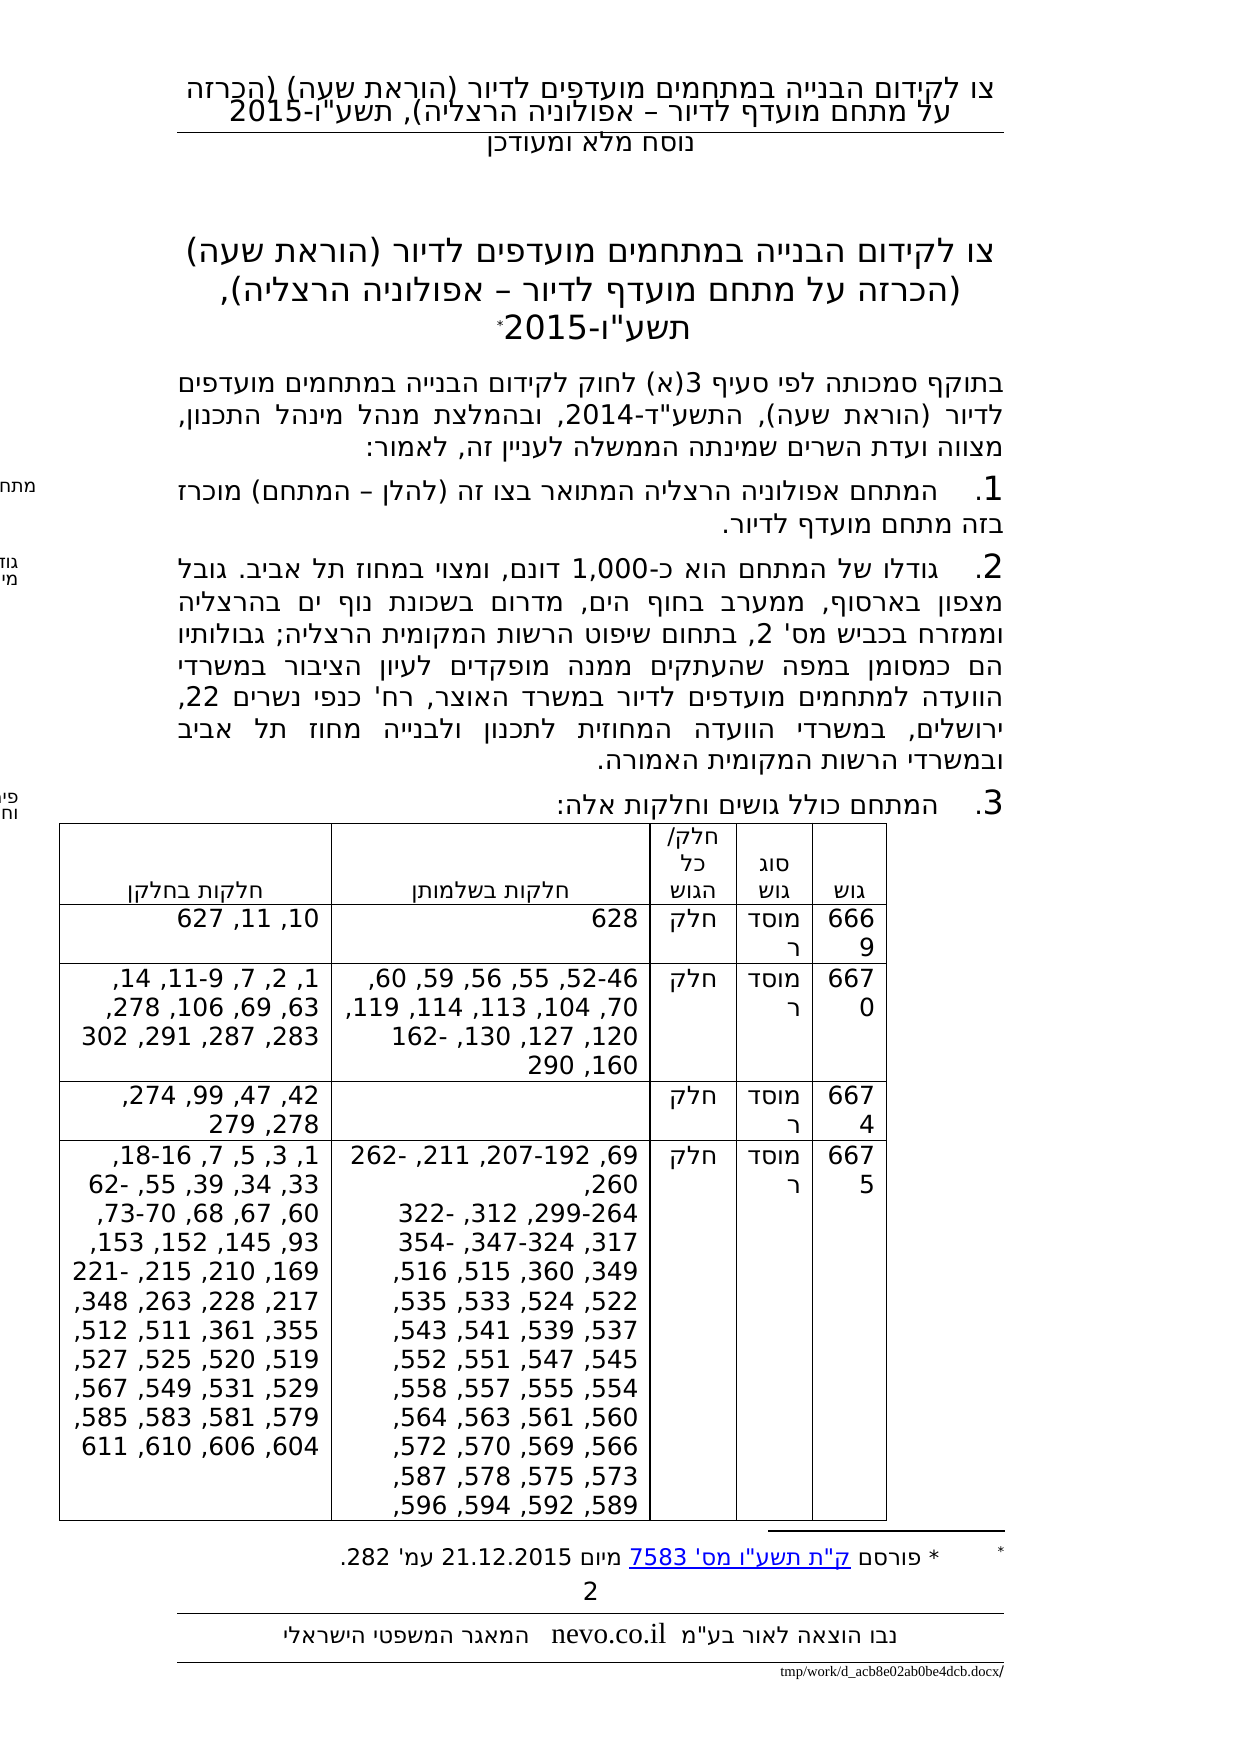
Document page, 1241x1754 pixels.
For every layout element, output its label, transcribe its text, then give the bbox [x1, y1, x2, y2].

table_cell 42, 47, 99, 274, 278, 279 [60, 1082, 331, 1140]
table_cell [332, 1141, 649, 1520]
table_header חלקות בשלמותן [332, 824, 649, 903]
table_cell חלק [651, 1082, 736, 1140]
table_header חלק/כל הגוש [651, 824, 736, 903]
table_cell 6674 [813, 1082, 886, 1140]
table_cell מוסדר [737, 1141, 812, 1520]
table_cell מוסדר [737, 1082, 812, 1140]
table_cell 6669 [813, 905, 886, 963]
table_cell מוסדר [737, 905, 812, 963]
text 3. המתחם כולל גושים וחלקות אלה: [177, 783, 1004, 822]
table_header חלקות בחלקן [60, 824, 331, 903]
text 2. גודלו של המתחם הוא כ-1,000 דונם, ומצוי במחוז תל אביב. גובל מצפון בארסוף, ממערב בחוף הים, מדרום בשכונת נוף ים בהרצליה וממזרח בכביש מס' 2, בתחום שיפוט הרשות המקומית הרצליה; גבולותיו הם כמסומן במפה שהעתקים ממנה מופקדים לעיון הציבור במשרדי הוועדה למתחמים מועדפים לדיור במשרד האוצר, רח' כנפי נשרים 22, ירושלים, במשרדי הוועדה המחוזית לתכנון ולבנייה מחוז תל אביב ובמשרדי הרשות המקומית האמורה. [177, 548, 1004, 776]
table_cell 6675 [813, 1141, 886, 1520]
text בתוקף סמכותה לפי סעיף 3(א) לחוק לקידום הבנייה במתחמים מועדפים לדיור (הוראת שעה), התשע"ד-2014, ובהמלצת מנהל מינהל התכנון, מצווה ועדת השרים שמינתה הממשלה לעניין זה, לאמור: [177, 368, 1004, 462]
text 1. המתחם אפולוניה הרצליה המתואר בצו זה (להלן – המתחם) מוכרז בזה מתחם מועדף לדיור. [177, 470, 1004, 540]
table_cell 628 [332, 905, 649, 963]
table_cell חלק [651, 1141, 736, 1520]
table_header גוש [813, 824, 886, 903]
table_cell חלק [651, 905, 736, 963]
text צו לקידום הבנייה במתחמים מועדפים לדיור (הוראת שעה) (הכרזה על מתחם מועדף לדיור – אפולוניה הרצליה), תשע"ו-2015* [177, 231, 1004, 348]
table_cell 52-46, 55, 56, 59, 60, 70, 104, 113, 114, 119, 120, 127, 130, 162-160, 290 [332, 964, 649, 1081]
table_cell 6670 [813, 964, 886, 1081]
table_cell 1, 2, 7, 11-9, 14, 63, 69, 106, 278, 283, 287, 291, 302 [60, 964, 331, 1081]
table_cell חלק [651, 964, 736, 1081]
table_cell מוסדר [737, 964, 812, 1081]
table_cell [60, 1141, 331, 1520]
table_cell 10, 11, 627 [60, 905, 331, 963]
table_cell [332, 1082, 649, 1140]
table_header סוג גוש [737, 824, 812, 903]
